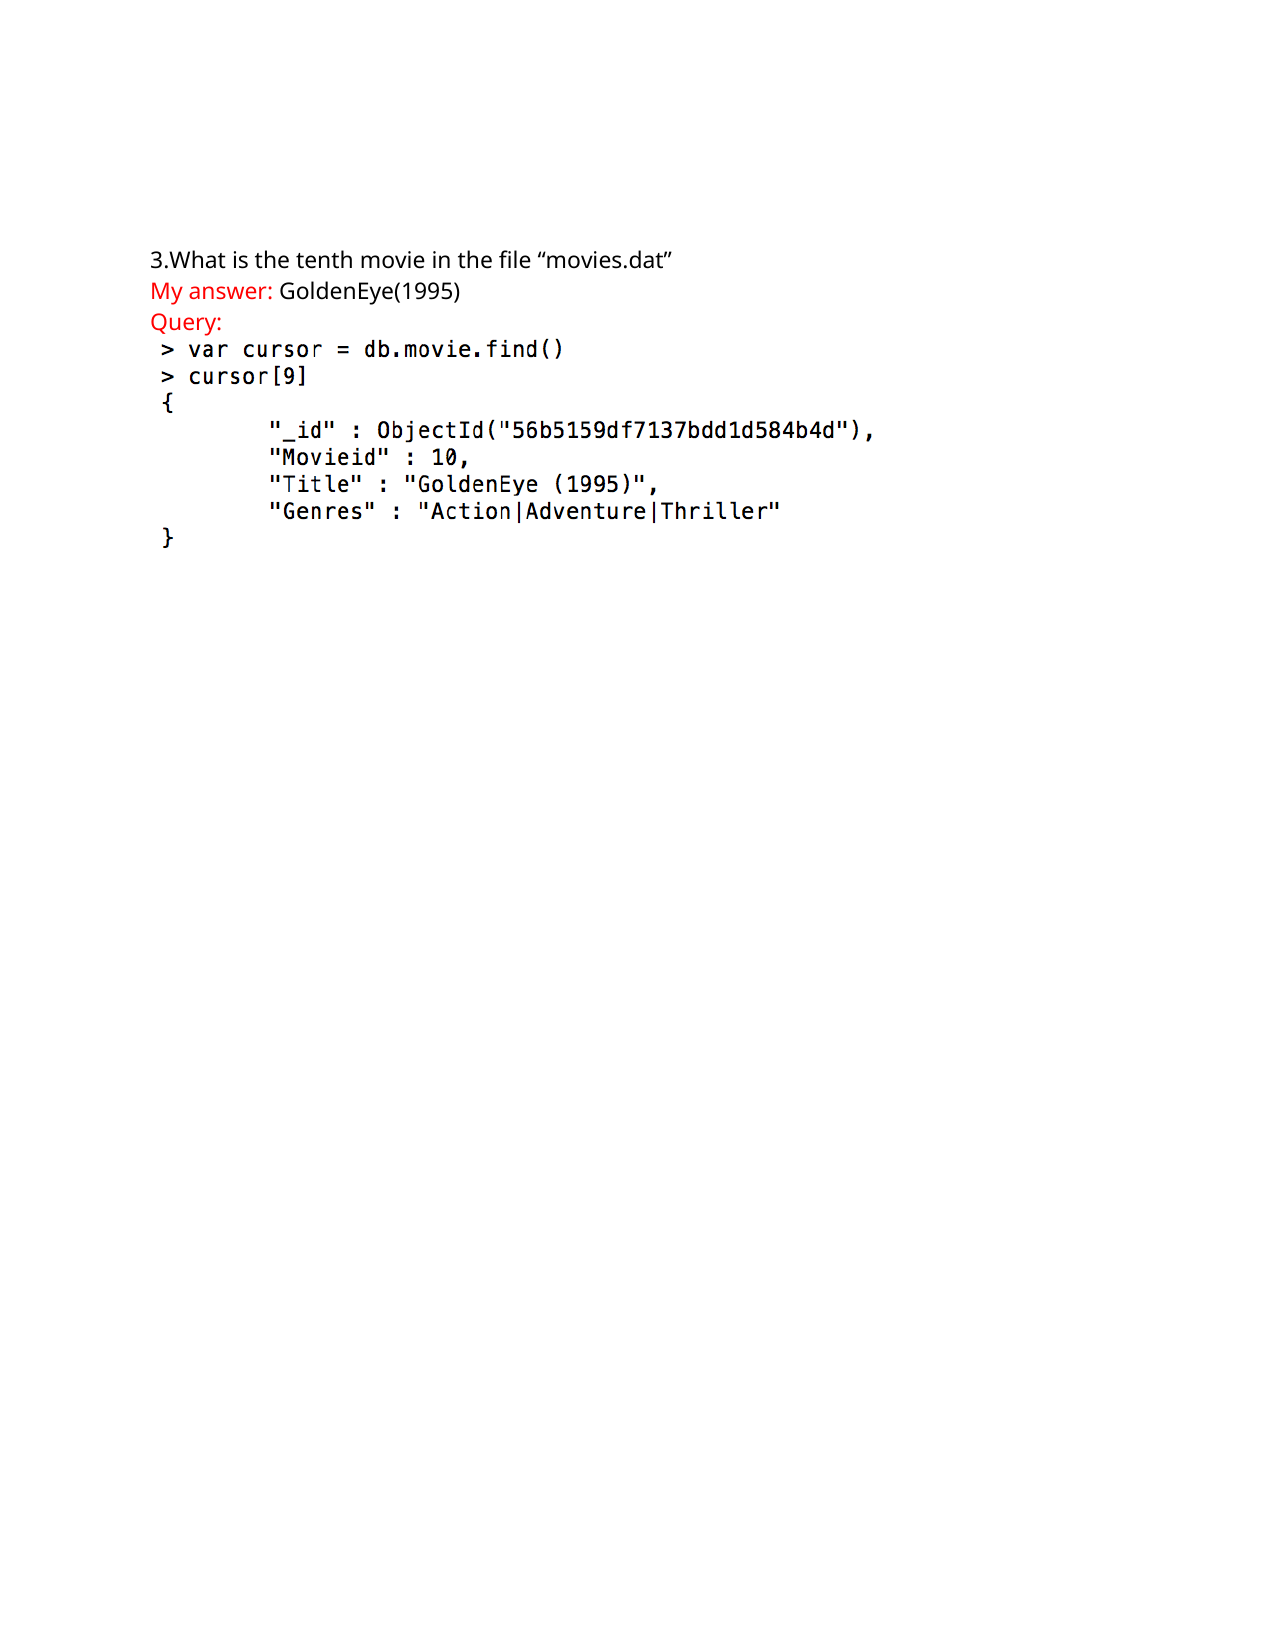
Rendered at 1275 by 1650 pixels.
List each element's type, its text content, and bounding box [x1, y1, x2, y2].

text 3.What is the tenth movie in the file “movies.dat” [150, 244, 1125, 275]
text Query: [150, 306, 1125, 337]
text My answer: GoldenEye(1995) [150, 275, 1125, 306]
picture [156, 337, 901, 549]
